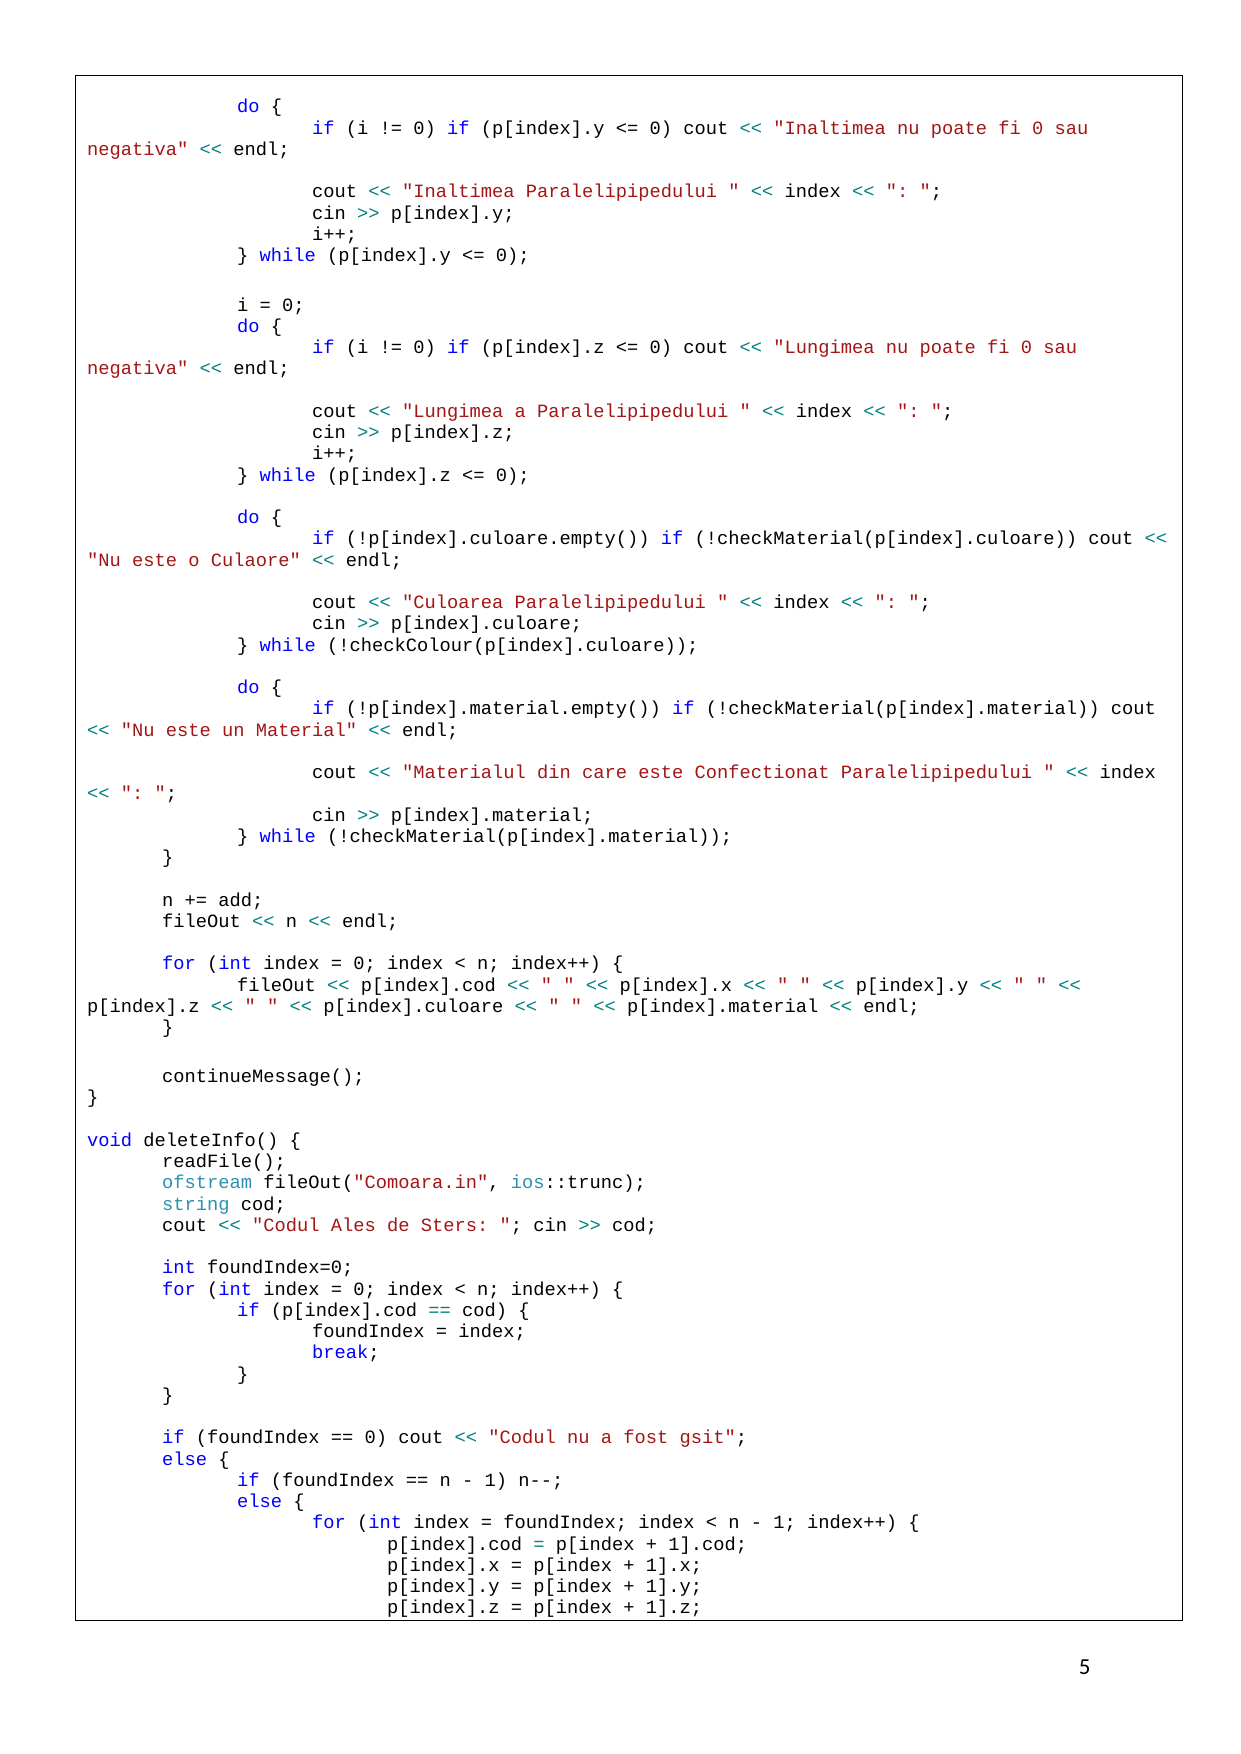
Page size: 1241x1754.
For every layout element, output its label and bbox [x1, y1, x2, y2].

table_cell [76, 76, 1182, 1619]
